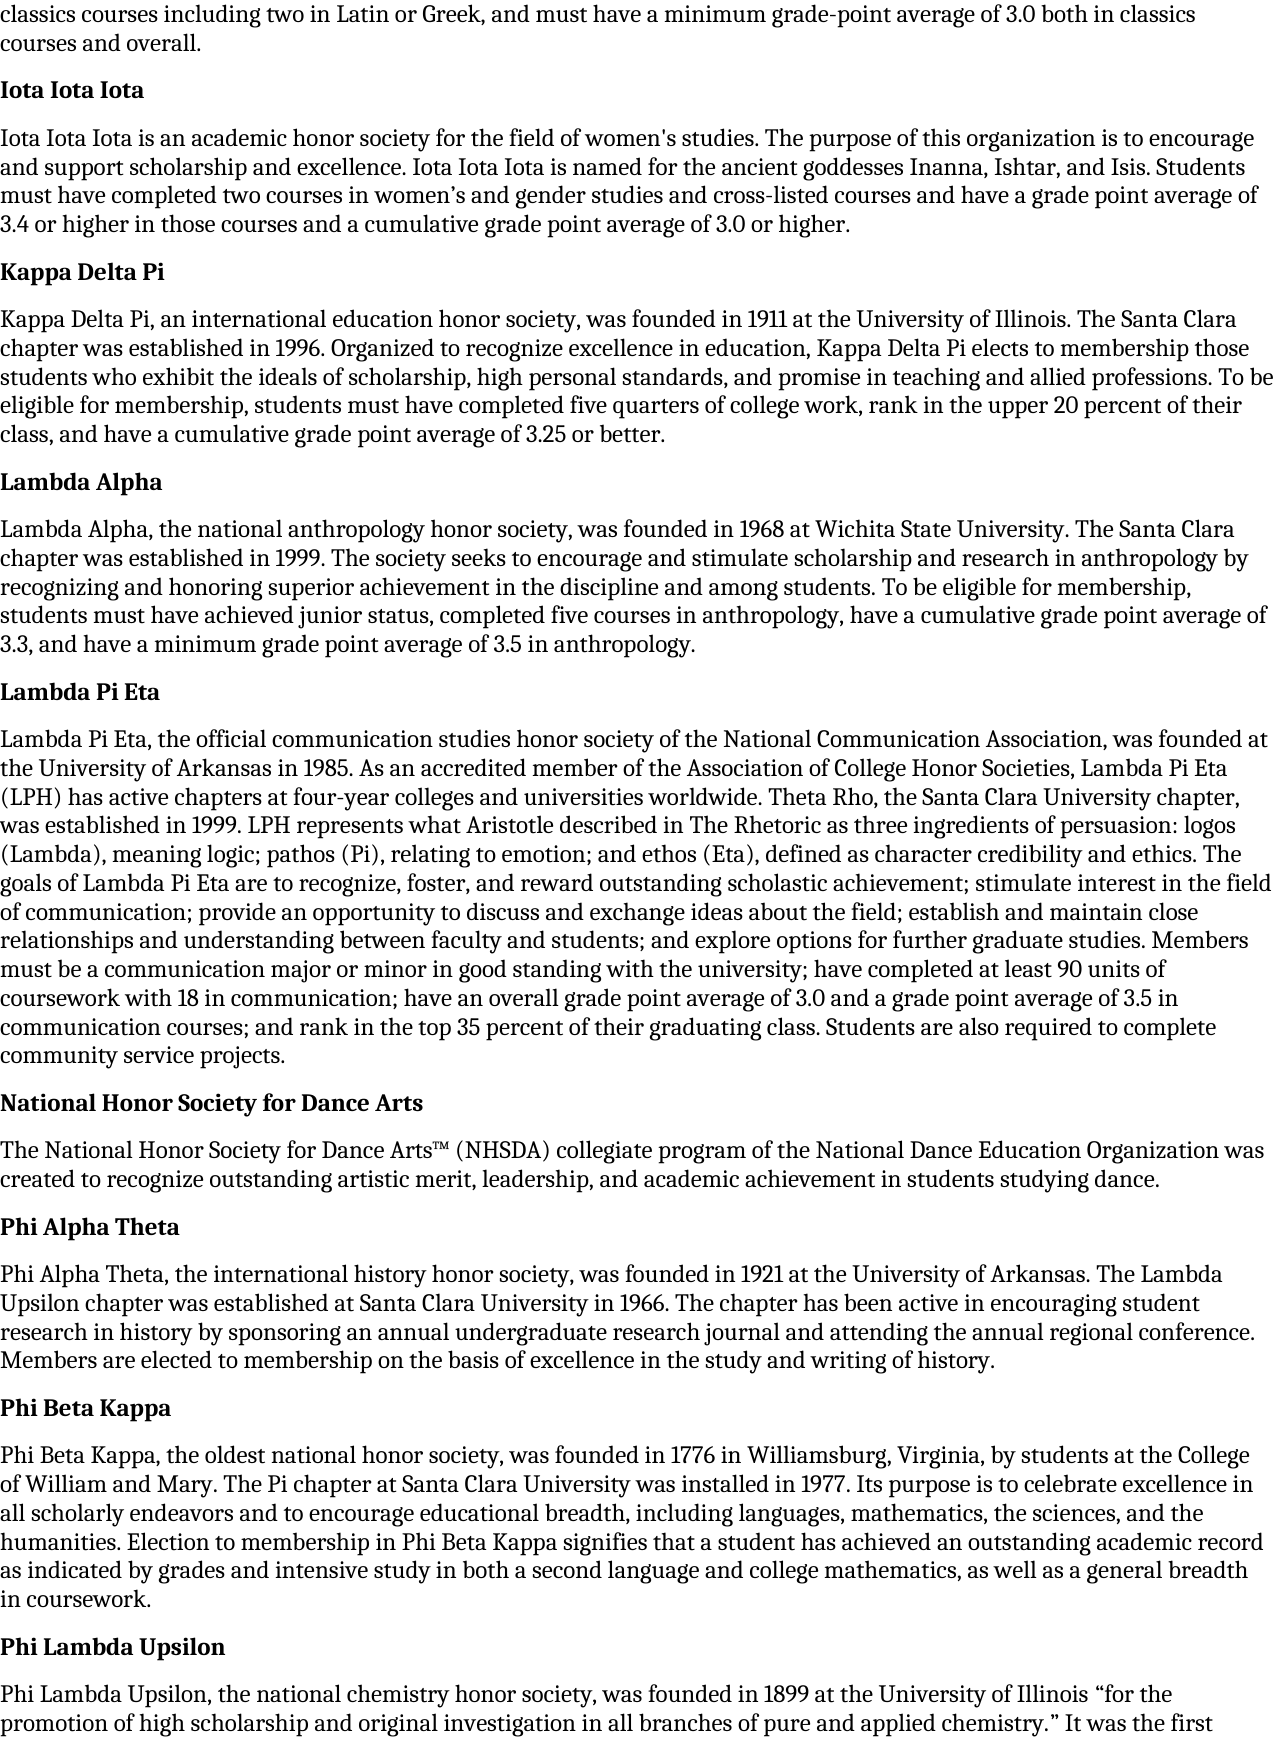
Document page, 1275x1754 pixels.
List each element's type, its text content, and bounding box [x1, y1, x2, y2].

text Phi Beta Kappa, the oldest national honor society, was founded in 1776 in Williamsburg, Virginia, by students at the College of William and Mary. The Pi chapter at Santa Clara University was installed in 1977. Its purpose is to celebrate excellence in all scholarly endeavors and to encourage educational breadth, including languages, mathematics, the sciences, and the humanities. Election to membership in Phi Beta Kappa signifies that a student has achieved an outstanding academic record as indicated by grades and intensive study in both a second language and college mathematics, as well as a general breadth in coursework. [0, 1441, 1275, 1614]
text National Honor Society for Dance Arts [0, 1089, 1275, 1117]
text Kappa Delta Pi [0, 257, 1275, 286]
text Lambda Pi Eta [0, 677, 1275, 706]
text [0, 1680, 1275, 1737]
text Lambda Alpha, the national anthropology honor society, was founded in 1968 at Wichita State University. The Santa Clara chapter was established in 1999. The society seeks to encourage and stimulate scholarship and research in anthropology by recognizing and honoring superior achievement in the discipline and among students. To be eligible for membership, students must have achieved junior status, completed five courses in anthropology, have a cumulative grade point average of 3.3, and have a minimum grade point average of 3.5 in anthropology. [0, 515, 1275, 659]
text Iota Iota Iota is an academic honor society for the field of women's studies. The purpose of this organization is to encourage and support scholarship and excellence. Iota Iota Iota is named for the ancient goddesses Inanna, Ishtar, and Isis. Students must have completed two courses in women’s and gender studies and cross-listed courses and have a grade point average of 3.4 or higher in those courses and a cumulative grade point average of 3.0 or higher. [0, 124, 1275, 239]
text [0, 0, 1275, 57]
text The National Honor Society for Dance Arts™ (NHSDA) collegiate program of the National Dance Education Organization was created to recognize outstanding artistic merit, leadership, and academic achievement in students studying dance. [0, 1136, 1275, 1194]
text Phi Alpha Theta [0, 1212, 1275, 1241]
text Phi Beta Kappa [0, 1394, 1275, 1422]
text Iota Iota Iota [0, 76, 1275, 105]
text Lambda Pi Eta, the official communication studies honor society of the National Communication Association, was founded at the University of Arkansas in 1985. As an accredited member of the Association of College Honor Societies, Lambda Pi Eta (LPH) has active chapters at four-year colleges and universities worldwide. Theta Rho, the Santa Clara University chapter, was established in 1999. LPH represents what Aristotle described in The Rhetoric as three ingredients of persuasion: logos (Lambda), meaning logic; pathos (Pi), relating to emotion; and ethos (Eta), defined as character credibility and ethics. The goals of Lambda Pi Eta are to recognize, foster, and reward outstanding scholastic achievement; stimulate interest in the field of communication; provide an opportunity to discuss and exchange ideas about the field; establish and maintain close relationships and understanding between faculty and students; and explore options for further graduate studies. Members must be a communication major or minor in good standing with the university; have completed at least 90 units of coursework with 18 in communication; have an overall grade point average of 3.0 and a grade point average of 3.5 in communication courses; and rank in the top 35 percent of their graduating class. Students are also required to complete community service projects. [0, 725, 1275, 1070]
text Phi Alpha Theta, the international history honor society, was founded in 1921 at the University of Arkansas. The Lambda Upsilon chapter was established at Santa Clara University in 1966. The chapter has been active in encouraging student research in history by sponsoring an annual undergraduate research journal and attending the annual regional conference. Members are elected to membership on the basis of excellence in the study and writing of history. [0, 1260, 1275, 1375]
text Kappa Delta Pi, an international education honor society, was founded in 1911 at the University of Illinois. The Santa Clara chapter was established in 1996. Organized to recognize excellence in education, Kappa Delta Pi elects to membership those students who exhibit the ideals of scholarship, high personal standards, and promise in teaching and allied professions. To be eligible for membership, students must have completed five quarters of college work, rank in the upper 20 percent of their class, and have a cumulative grade point average of 3.25 or better. [0, 305, 1275, 449]
text Lambda Alpha [0, 467, 1275, 496]
text Phi Lambda Upsilon [0, 1632, 1275, 1661]
